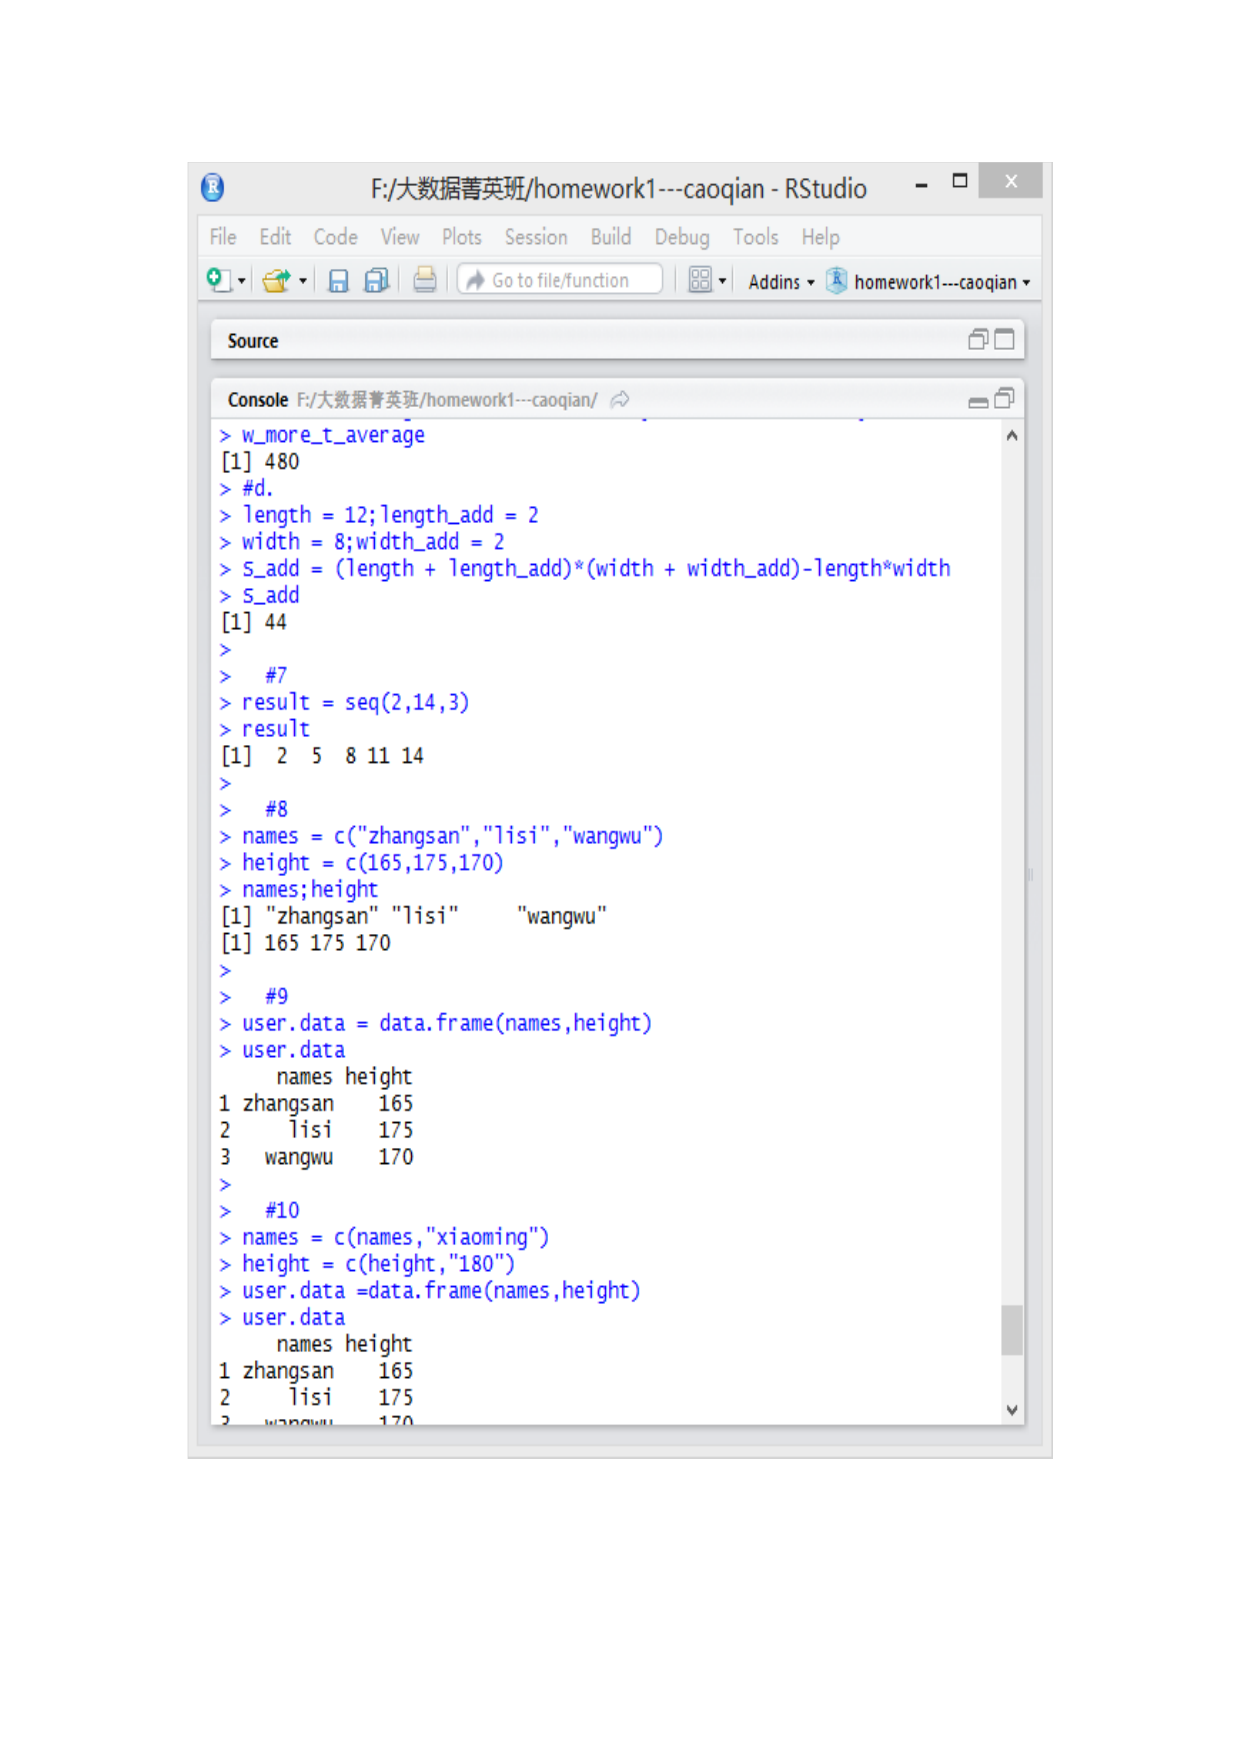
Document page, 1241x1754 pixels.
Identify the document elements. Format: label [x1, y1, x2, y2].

picture [187, 162, 1053, 1459]
